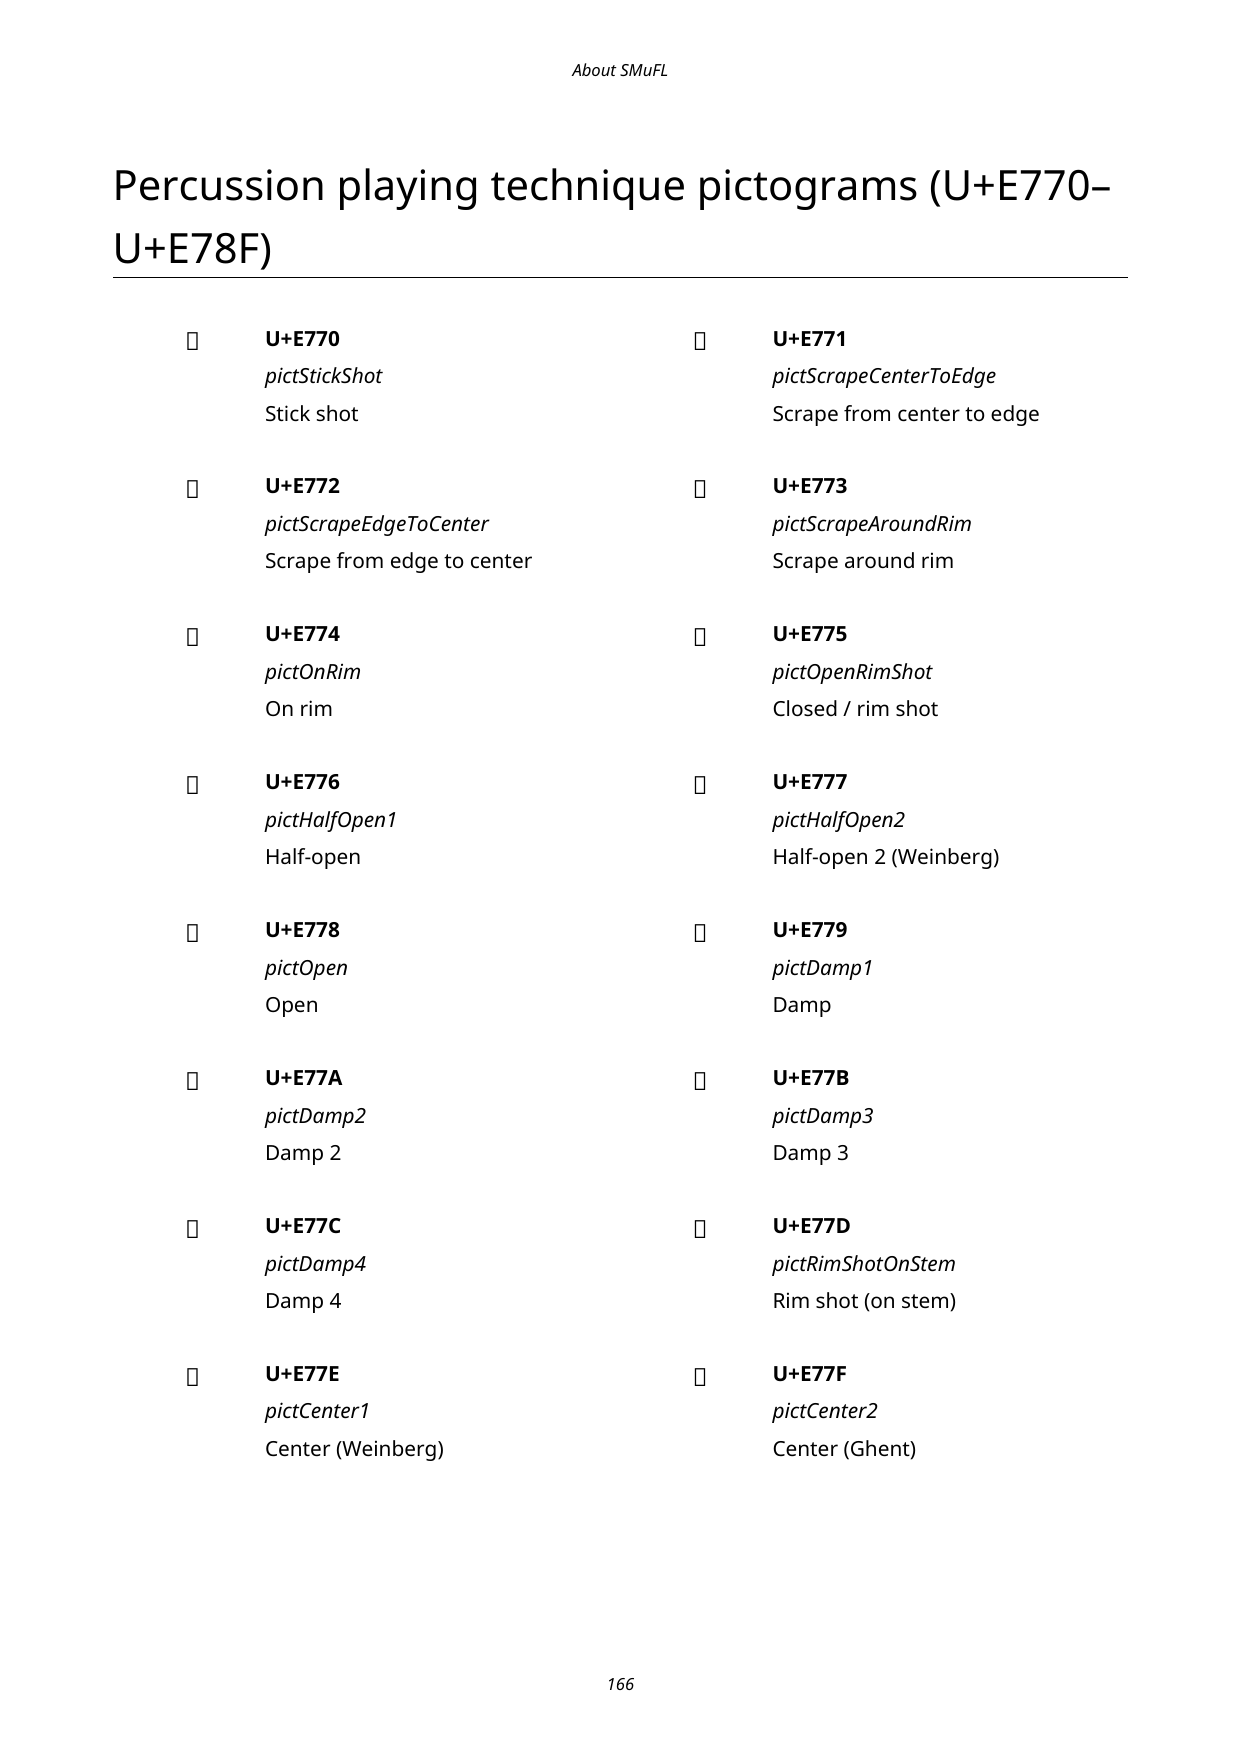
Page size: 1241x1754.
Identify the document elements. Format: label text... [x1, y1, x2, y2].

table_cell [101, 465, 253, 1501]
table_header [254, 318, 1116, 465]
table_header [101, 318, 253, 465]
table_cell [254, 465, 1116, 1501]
subtitle Percussion playing technique pictograms (U+E770–U+E78F) [112, 156, 1128, 278]
